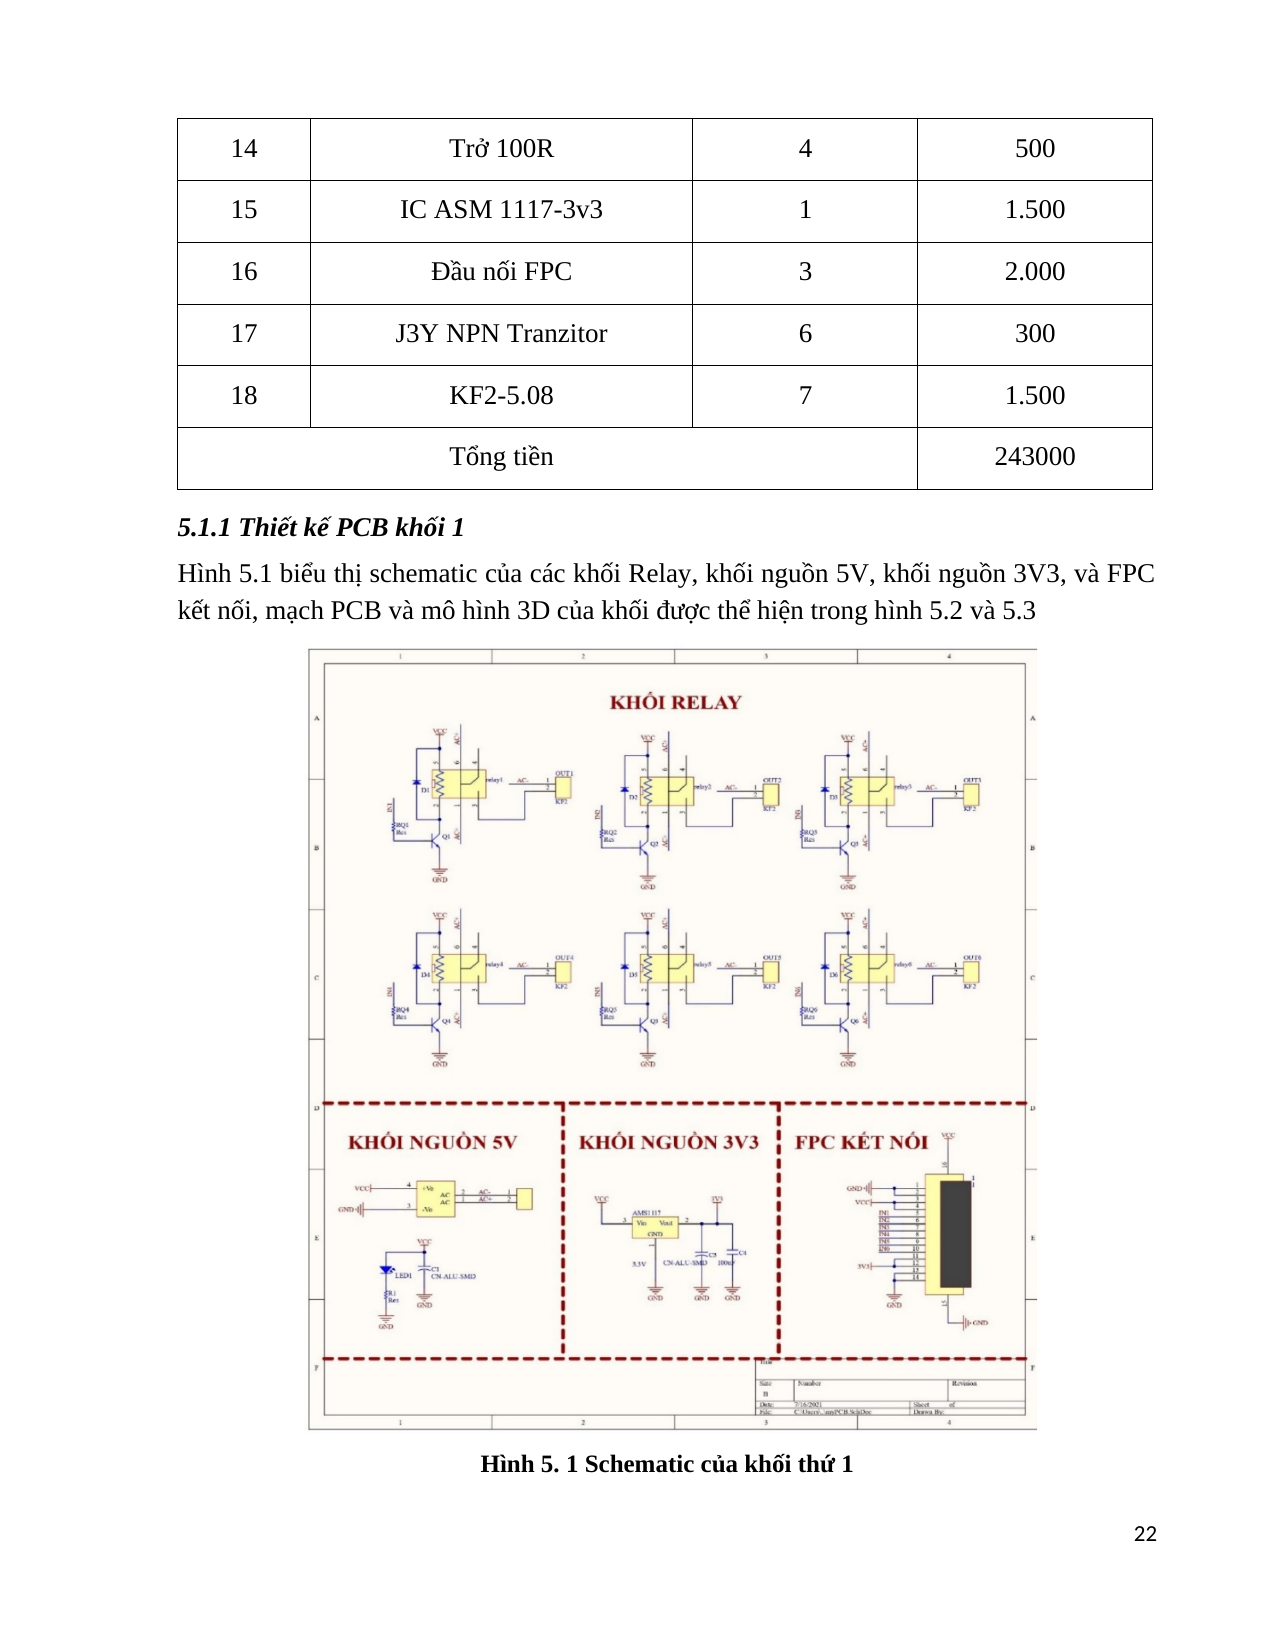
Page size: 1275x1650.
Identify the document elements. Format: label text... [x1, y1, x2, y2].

table_cell [693, 428, 917, 489]
table_cell 500 [918, 119, 1152, 180]
table_cell Đầu nối FPC [311, 243, 692, 303]
table_cell IC ASM 1117-3v3 [311, 181, 692, 242]
table_cell 243000 [918, 428, 1152, 489]
picture [297, 643, 1038, 1434]
table_cell Tổng tiền [310, 428, 693, 489]
table_cell 14 [178, 119, 310, 180]
table_cell 6 [693, 305, 917, 365]
table_cell [178, 428, 310, 489]
table_cell 7 [693, 366, 917, 427]
table_cell 300 [918, 305, 1152, 365]
table_cell J3Y NPN Tranzitor [311, 305, 692, 365]
table_cell 4 [693, 119, 917, 180]
table_cell KF2-5.08 [311, 366, 692, 427]
table_cell 17 [178, 305, 310, 365]
table_cell 1.500 [918, 366, 1152, 427]
table_cell 1.500 [918, 181, 1152, 242]
subtitle 5.1.1 Thiết kế PCB khối 1 [177, 511, 1157, 542]
table_cell 15 [178, 181, 310, 242]
text Hình 5. 1 Schematic của khối thứ 1 [177, 1449, 1157, 1477]
table_cell 16 [178, 243, 310, 303]
text Hình 5.1 biểu thị schematic của các khối Relay, khối nguồn 5V, khối nguồn 3V3, và FPC kết nối, mạch PCB và mô hình 3D của khối được thể hiện trong hình 5.2 và 5.3 [177, 557, 1157, 625]
table_cell Trở 100R [311, 119, 692, 180]
table_cell 3 [693, 243, 917, 303]
table_cell 1 [693, 181, 917, 242]
table_cell 2.000 [918, 243, 1152, 303]
table_cell 18 [178, 366, 310, 427]
